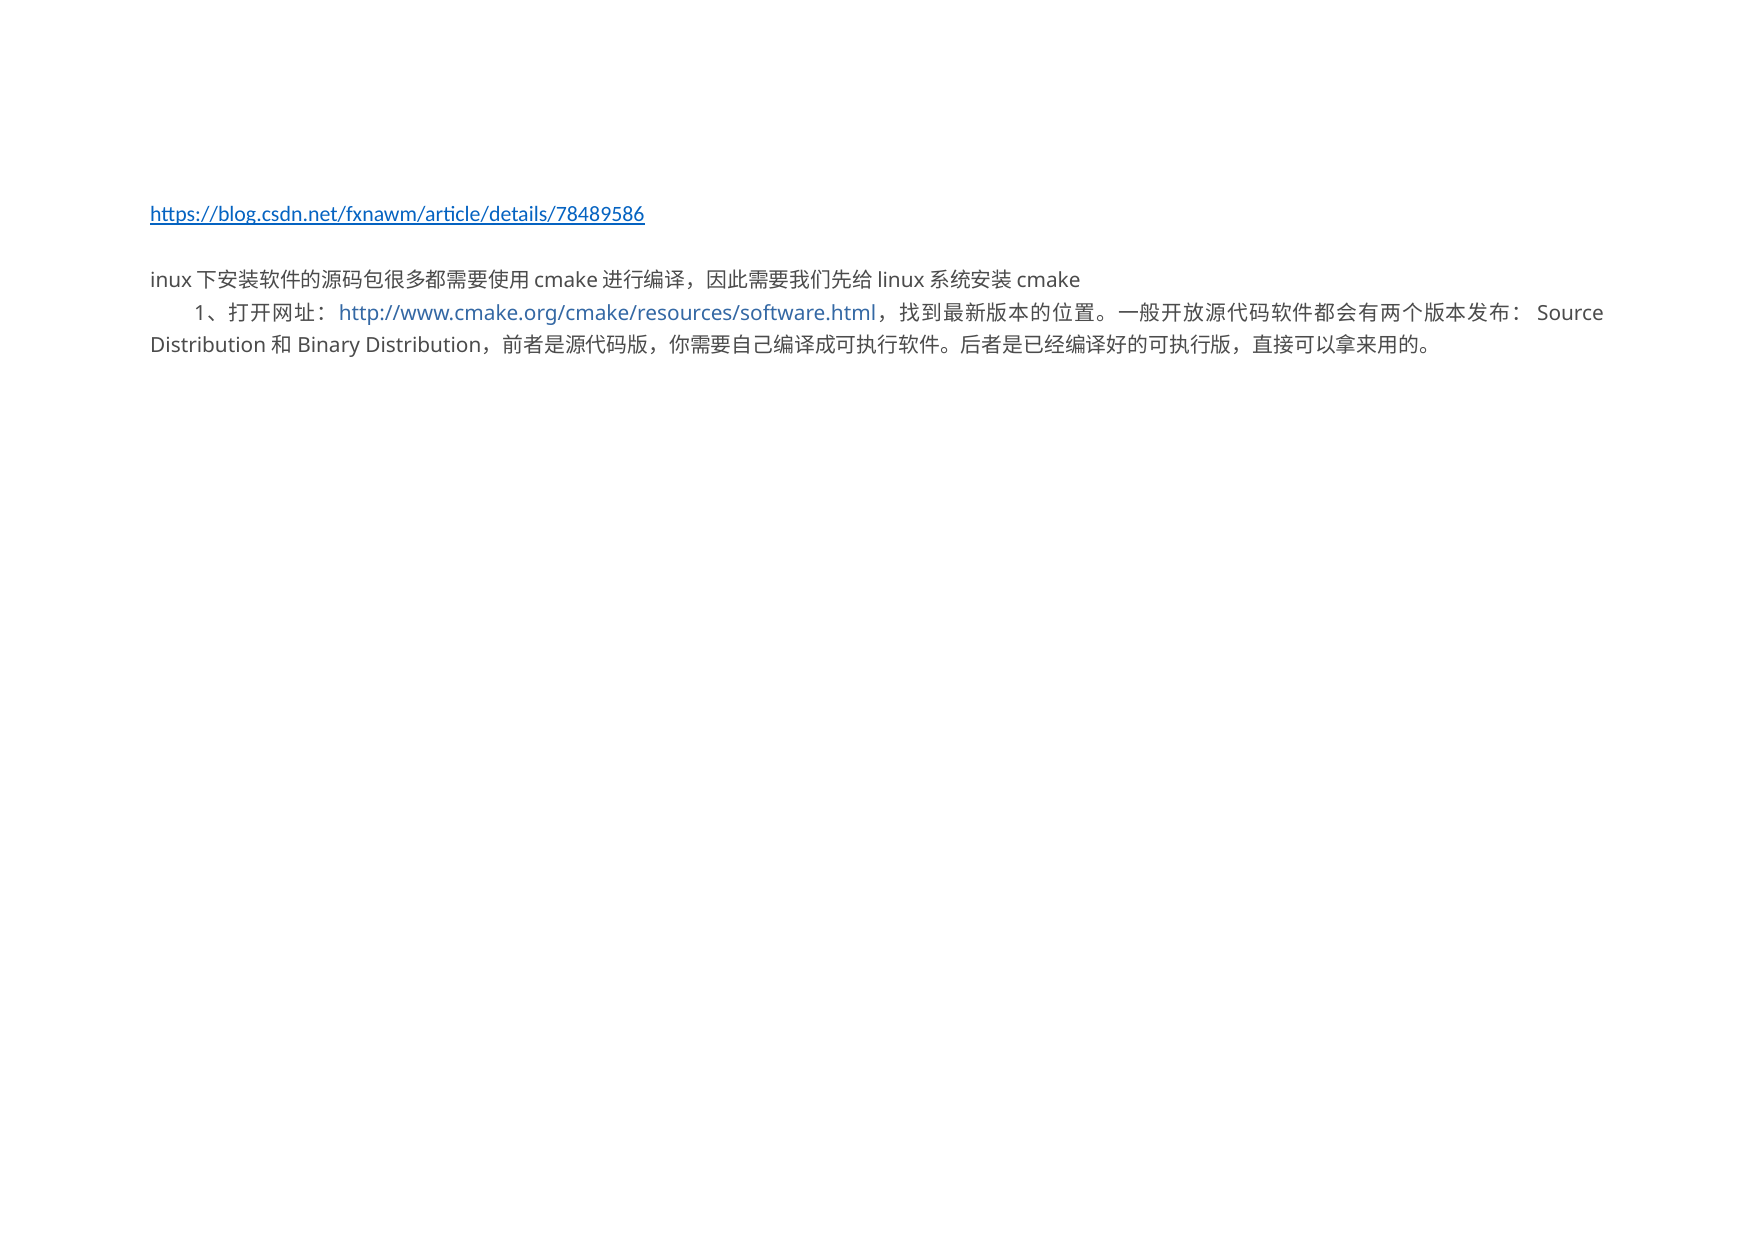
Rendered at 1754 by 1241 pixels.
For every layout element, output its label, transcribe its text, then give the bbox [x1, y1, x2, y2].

text 1、打开网址：http://www.cmake.org/cmake/resources/software.html，找到最新版本的位置。一般开放源代码软件都会有两个版本发布：Source Distribution 和 Binary Distribution，前者是源代码版，你需要自己编译成可执行软件。后者是已经编译好的可执行版，直接可以拿来用的。 [150, 295, 1604, 360]
text https://blog.csdn.net/fxnawm/article/details/78489586 [150, 198, 1604, 230]
text inux下安装软件的源码包很多都需要使用cmake进行编译，因此需要我们先给linux系统安装cmake [150, 263, 1604, 295]
